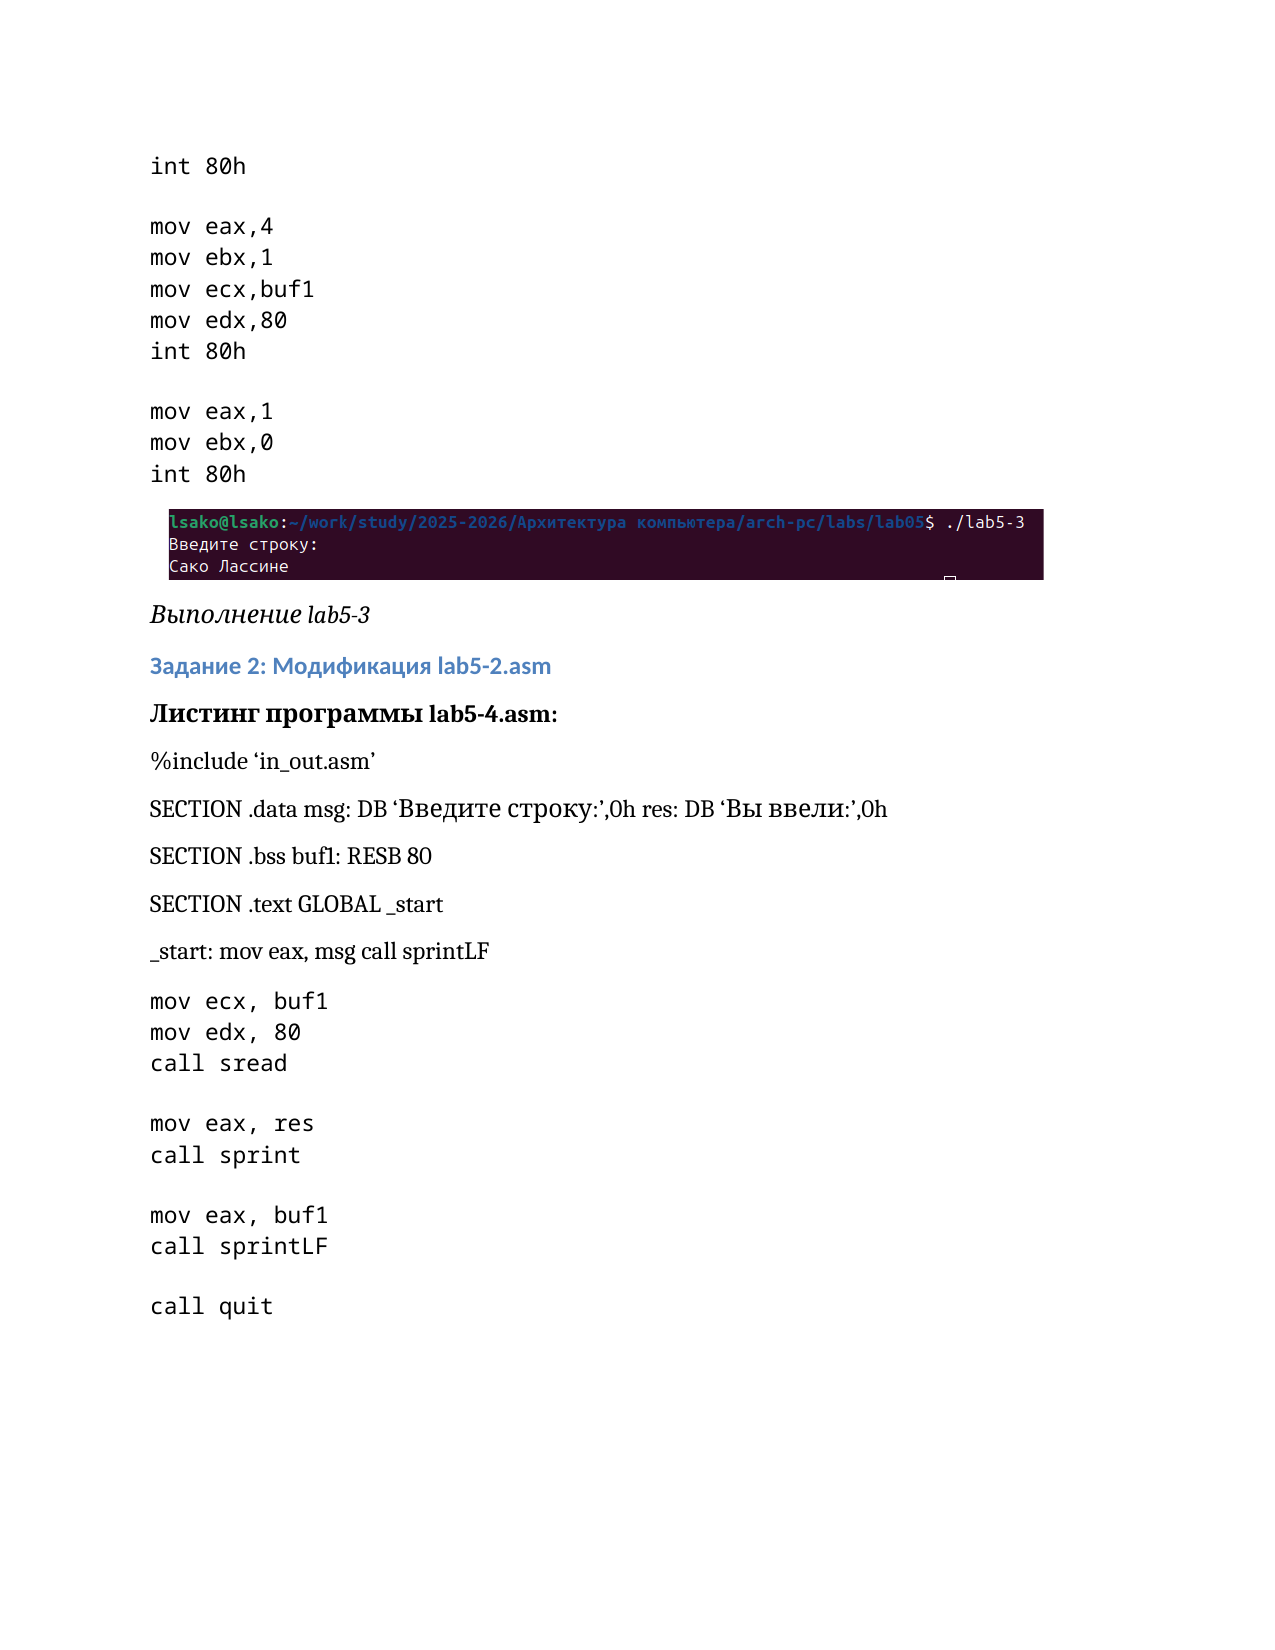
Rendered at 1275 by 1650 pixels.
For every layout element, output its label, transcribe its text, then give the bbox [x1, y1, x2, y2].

text _start: mov eax, msg call sprintLF [150, 937, 1125, 966]
text mov ecx, buf1 mov edx, 80 call sread mov eax, res call sprint mov eax, buf1 call sprintLF call quit [150, 985, 1125, 1321]
text Выполнение lab5-3 [150, 601, 1125, 630]
subtitle Задание 2: Модификация lab5-2.asm [150, 651, 1125, 681]
text Листинг программы lab5-4.asm: [150, 700, 1125, 728]
text SECTION .text GLOBAL _start [150, 890, 1125, 918]
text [150, 150, 1125, 489]
text SECTION .bss buf1: RESB 80 [150, 842, 1125, 871]
text SECTION .data msg: DB ‘Введите строку:’,0h res: DB ‘Вы ввели:’,0h [150, 795, 1125, 823]
picture [168, 509, 1044, 580]
text %include ‘in_out.asm’ [150, 747, 1125, 776]
